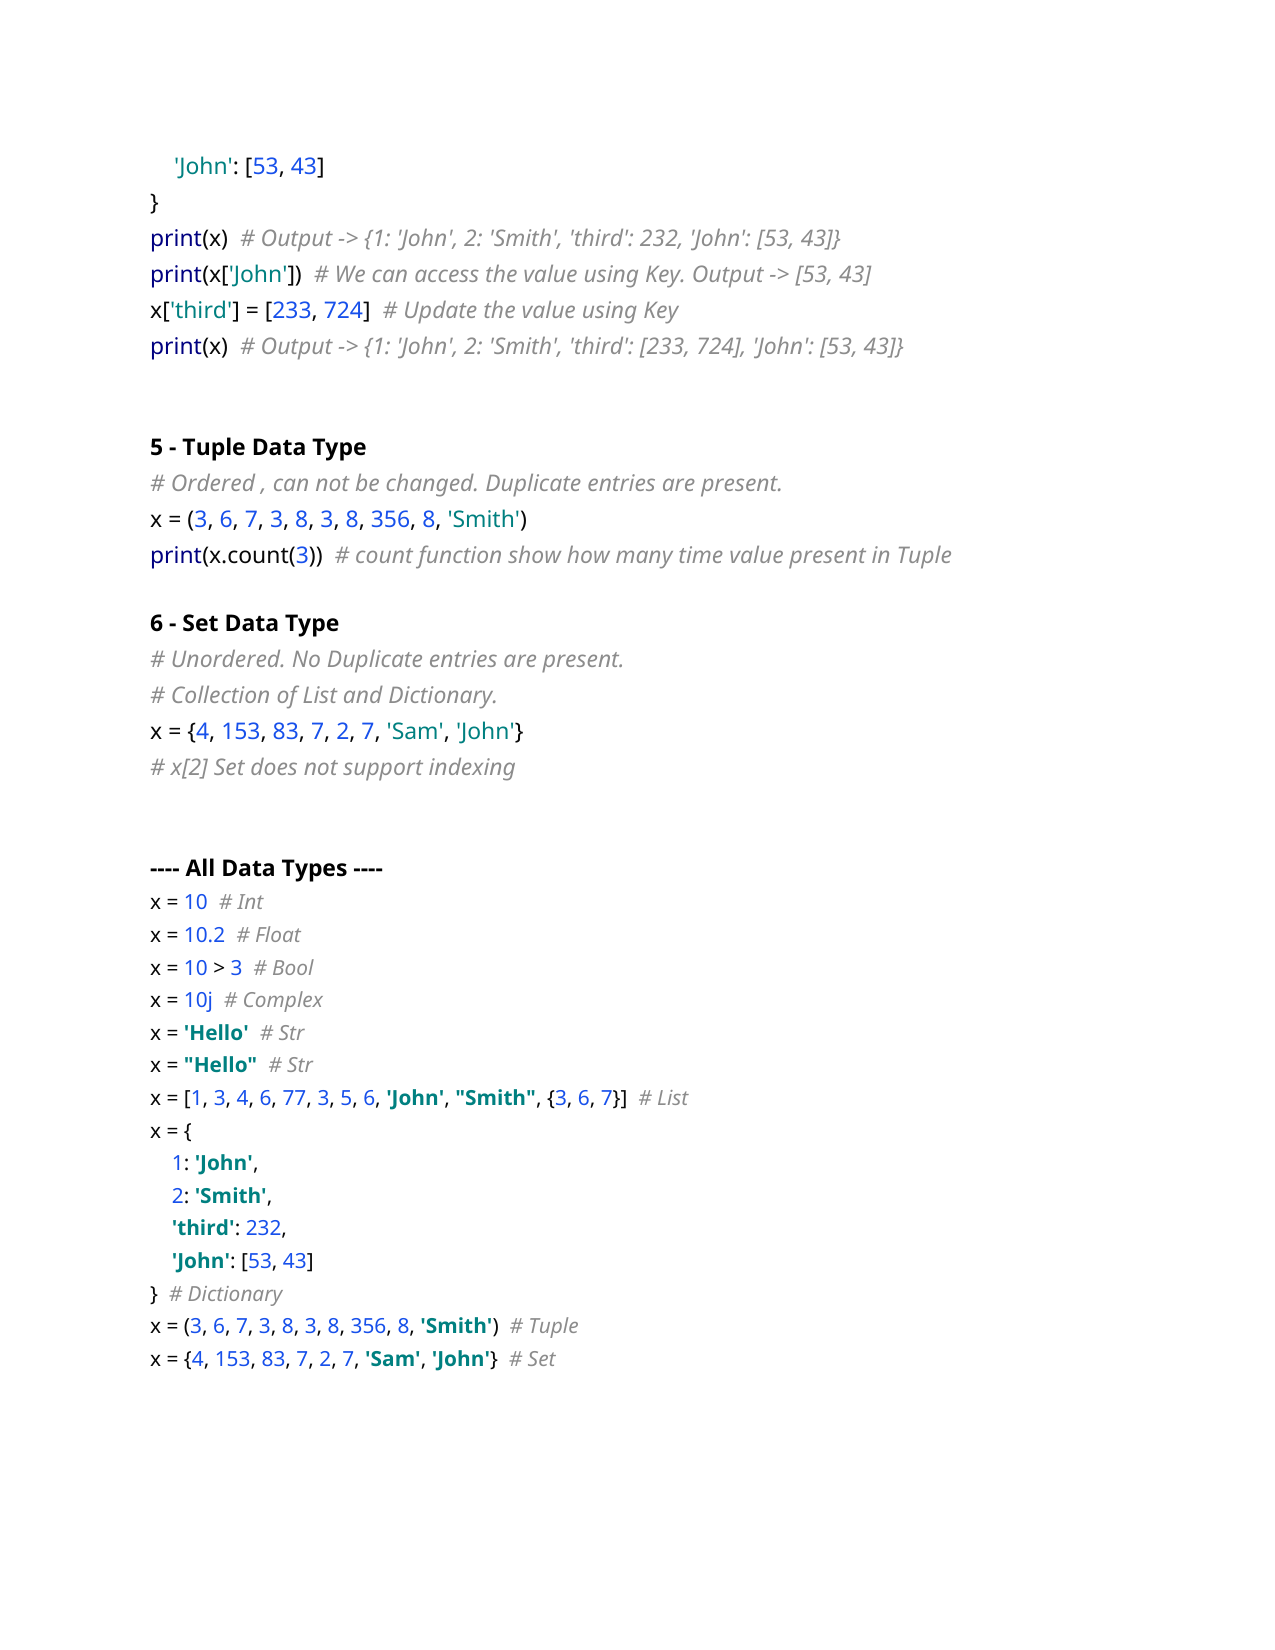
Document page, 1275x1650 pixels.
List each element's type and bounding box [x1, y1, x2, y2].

text [150, 150, 1125, 1372]
